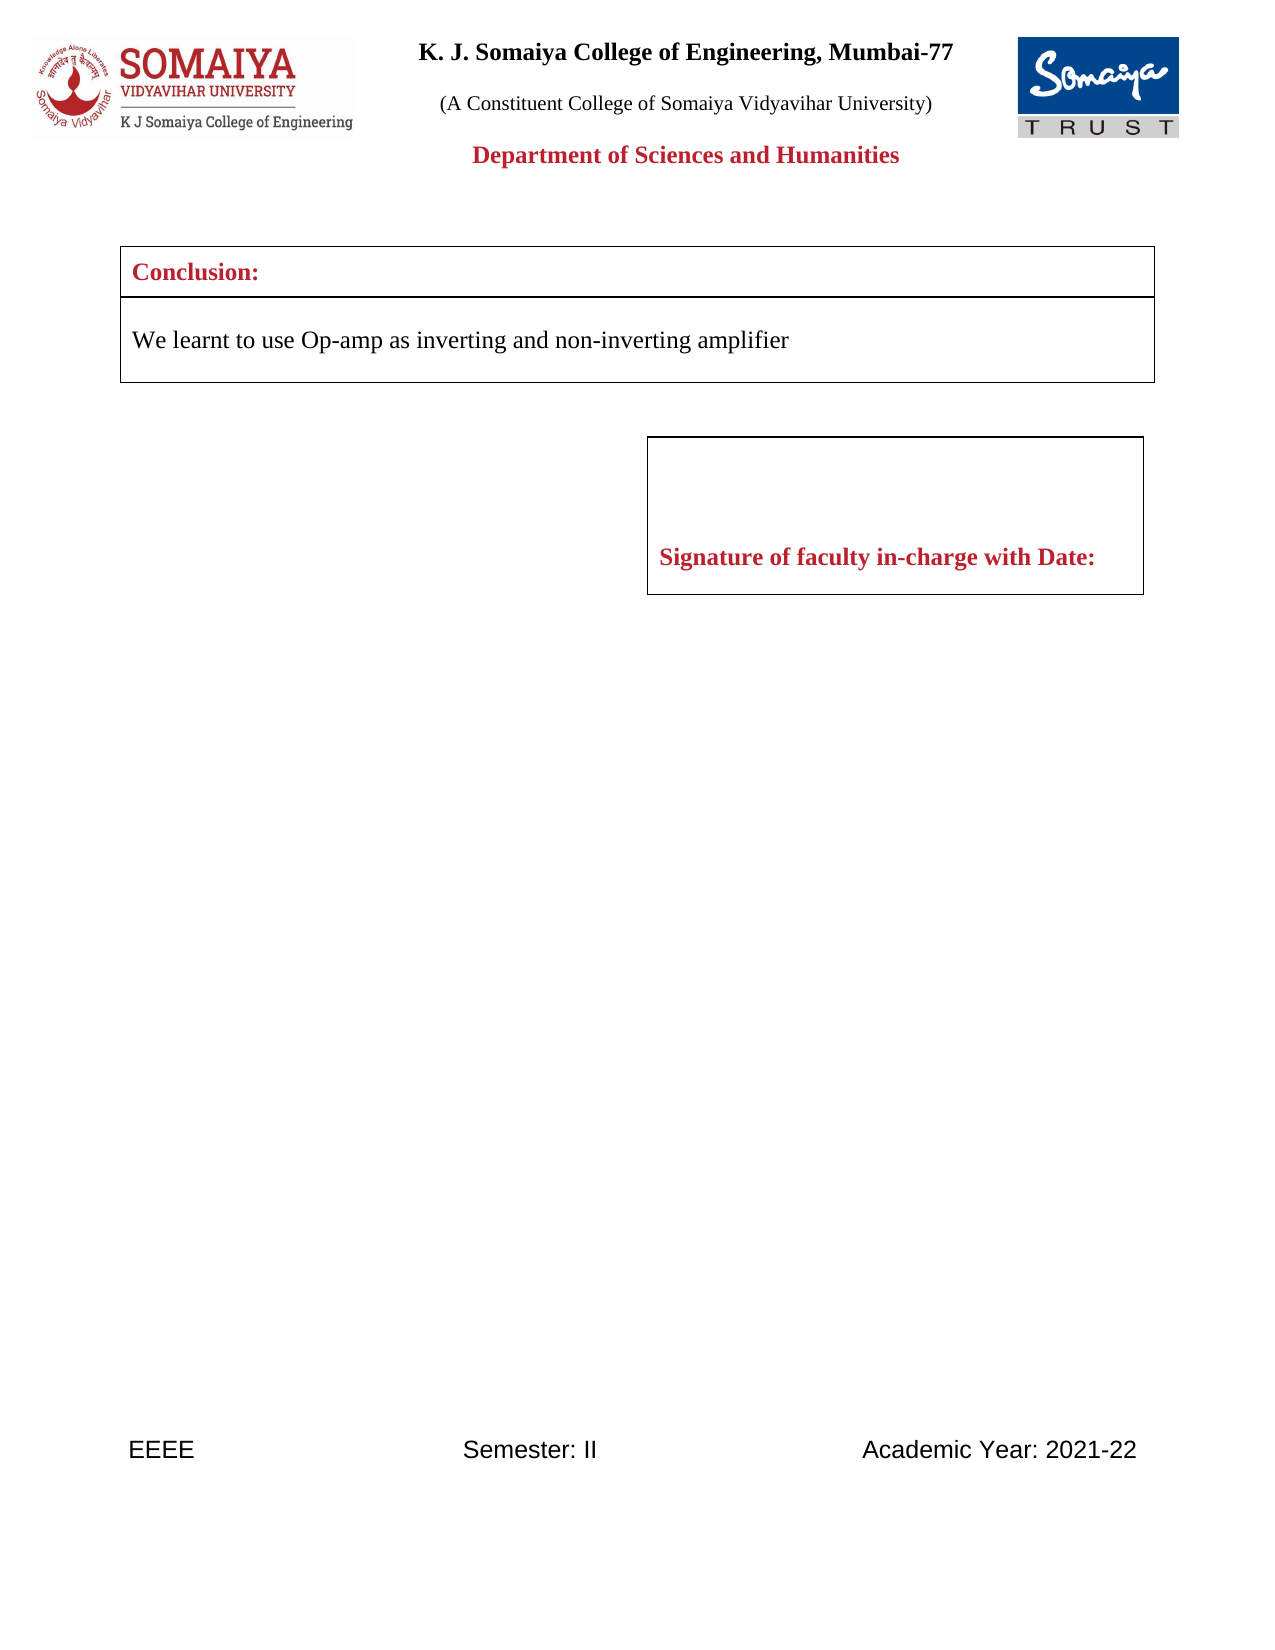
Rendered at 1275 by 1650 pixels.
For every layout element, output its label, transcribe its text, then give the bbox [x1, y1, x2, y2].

picture [1017, 37, 1179, 138]
table_header Signature of faculty in-charge with Date: [648, 438, 1143, 594]
table_header Conclusion: [121, 247, 1154, 296]
table_cell We learnt to use Op-amp as inverting and non-inverting amplifier [121, 298, 1154, 382]
picture [31, 37, 356, 138]
